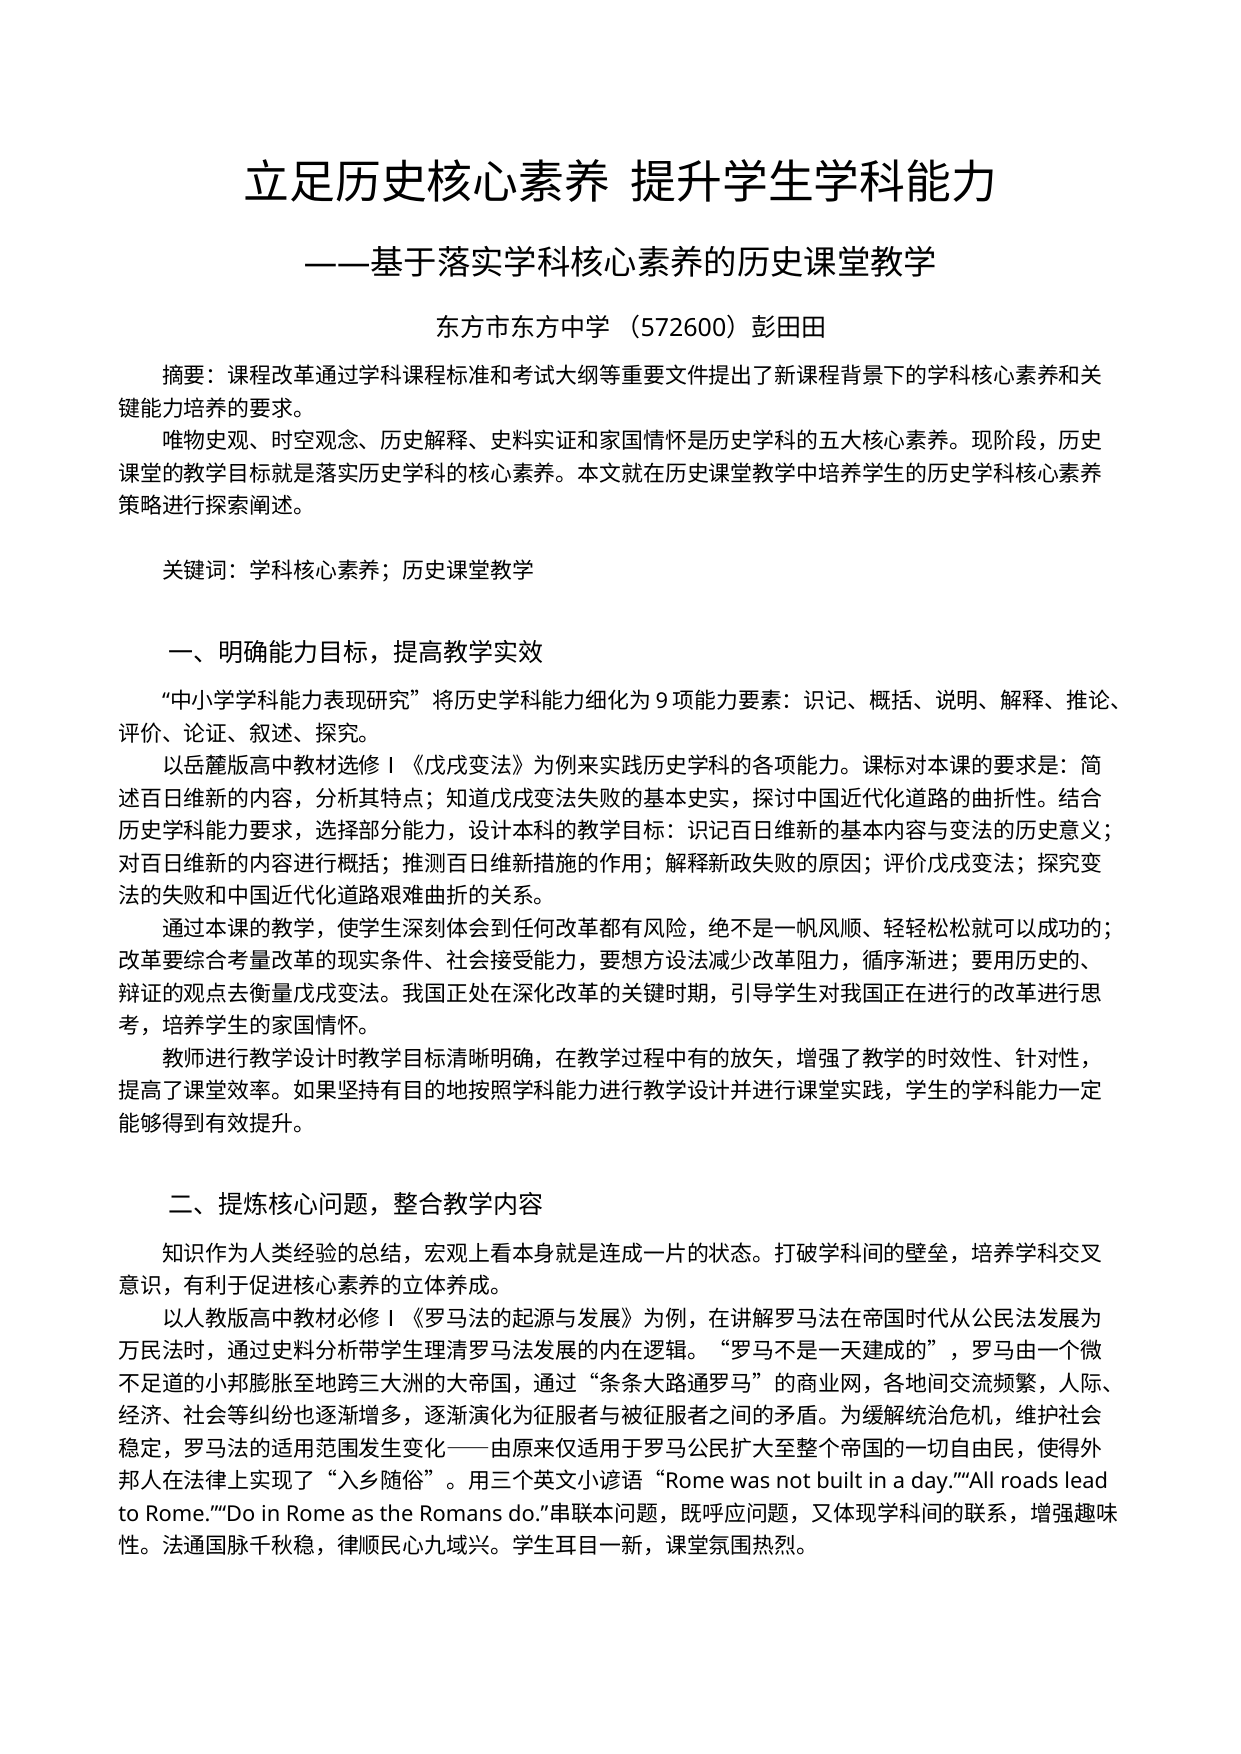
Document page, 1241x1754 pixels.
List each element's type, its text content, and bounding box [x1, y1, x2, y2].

text ——基于落实学科核心素养的历史课堂教学 [118, 228, 1122, 293]
text 通过本课的教学，使学生深刻体会到任何改革都有风险，绝不是一帆风顺、轻轻松松就可以成功的；改革要综合考量改革的现实条件、社会接受能力，要想方设法减少改革阻力，循序渐进；要用历史的、辩证的观点去衡量戊戌变法。我国正处在深化改革的关键时期，引导学生对我国正在进行的改革进行思考，培养学生的家国情怀。 [118, 910, 1122, 1040]
text 立足历史核心素养 提升学生学科能力 [118, 130, 1122, 228]
text “中小学学科能力表现研究”将历史学科能力细化为9项能力要素：识记、概括、说明、解释、推论、评价、论证、叙述、探究。 [118, 683, 1122, 748]
text 东方市东方中学 （572600）彭田田 [118, 293, 1122, 358]
list 以人教版高中教材必修Ⅰ《罗马法的起源与发展》为例，在讲解罗马法在帝国时代从公民法发展为万民法时，通过史料分析带学生理清罗马法发展的内在逻辑。“罗马不是一天建成的”，罗马由一个微不足道的小邦膨胀至地跨三大洲的大帝国，通过“条条大路通罗马”的商业网，各地间交流频繁，人际、经济、社会等纠纷也逐渐增多，逐渐演化为征服者与被征服者之间的矛盾。为缓解统治危机，维护社会稳定，罗马法的适用范围发生变化——由原来仅适用于罗马公民扩大至整个帝国的一切自由民，使得外邦人在法律上实现了“入乡随俗”。用三个英文小谚语“Rome was not built in a day.”“All roads lead to Rome.”“Do in Rome as the Romans do.”串联本问题，既呼应问题，又体现学科间的联系，增强趣味性。法通国脉千秋稳，律顺民心九域兴。学生耳目一新，课堂氛围热烈。 [118, 1300, 1122, 1560]
text 关键词：学科核心素养；历史课堂教学 [118, 553, 1122, 585]
list 明确能力目标，提高教学实效 [118, 618, 1122, 683]
text 摘要：课程改革通过学科课程标准和考试大纲等重要文件提出了新课程背景下的学科核心素养和关键能力培养的要求。 [118, 358, 1122, 423]
text 教师进行教学设计时教学目标清晰明确，在教学过程中有的放矢，增强了教学的时效性、针对性，提高了课堂效率。如果坚持有目的地按照学科能力进行教学设计并进行课堂实践，学生的学科能力一定能够得到有效提升。 [118, 1040, 1122, 1138]
text 唯物史观、时空观念、历史解释、史料实证和家国情怀是历史学科的五大核心素养。现阶段，历史课堂的教学目标就是落实历史学科的核心素养。本文就在历史课堂教学中培养学生的历史学科核心素养策略进行探索阐述。 [118, 423, 1122, 520]
list 知识作为人类经验的总结，宏观上看本身就是连成一片的状态。打破学科间的壁垒，培养学科交叉意识，有利于促进核心素养的立体养成。 [118, 1235, 1122, 1300]
list 二、提炼核心问题，整合教学内容 [118, 1170, 1122, 1235]
text 以岳麓版高中教材选修Ⅰ《戊戌变法》为例来实践历史学科的各项能力。课标对本课的要求是：简述百日维新的内容，分析其特点；知道戊戌变法失败的基本史实，探讨中国近代化道路的曲折性。结合历史学科能力要求，选择部分能力，设计本科的教学目标：识记百日维新的基本内容与变法的历史意义；对百日维新的内容进行概括；推测百日维新措施的作用；解释新政失败的原因；评价戊戌变法；探究变法的失败和中国近代化道路艰难曲折的关系。 [118, 748, 1122, 910]
